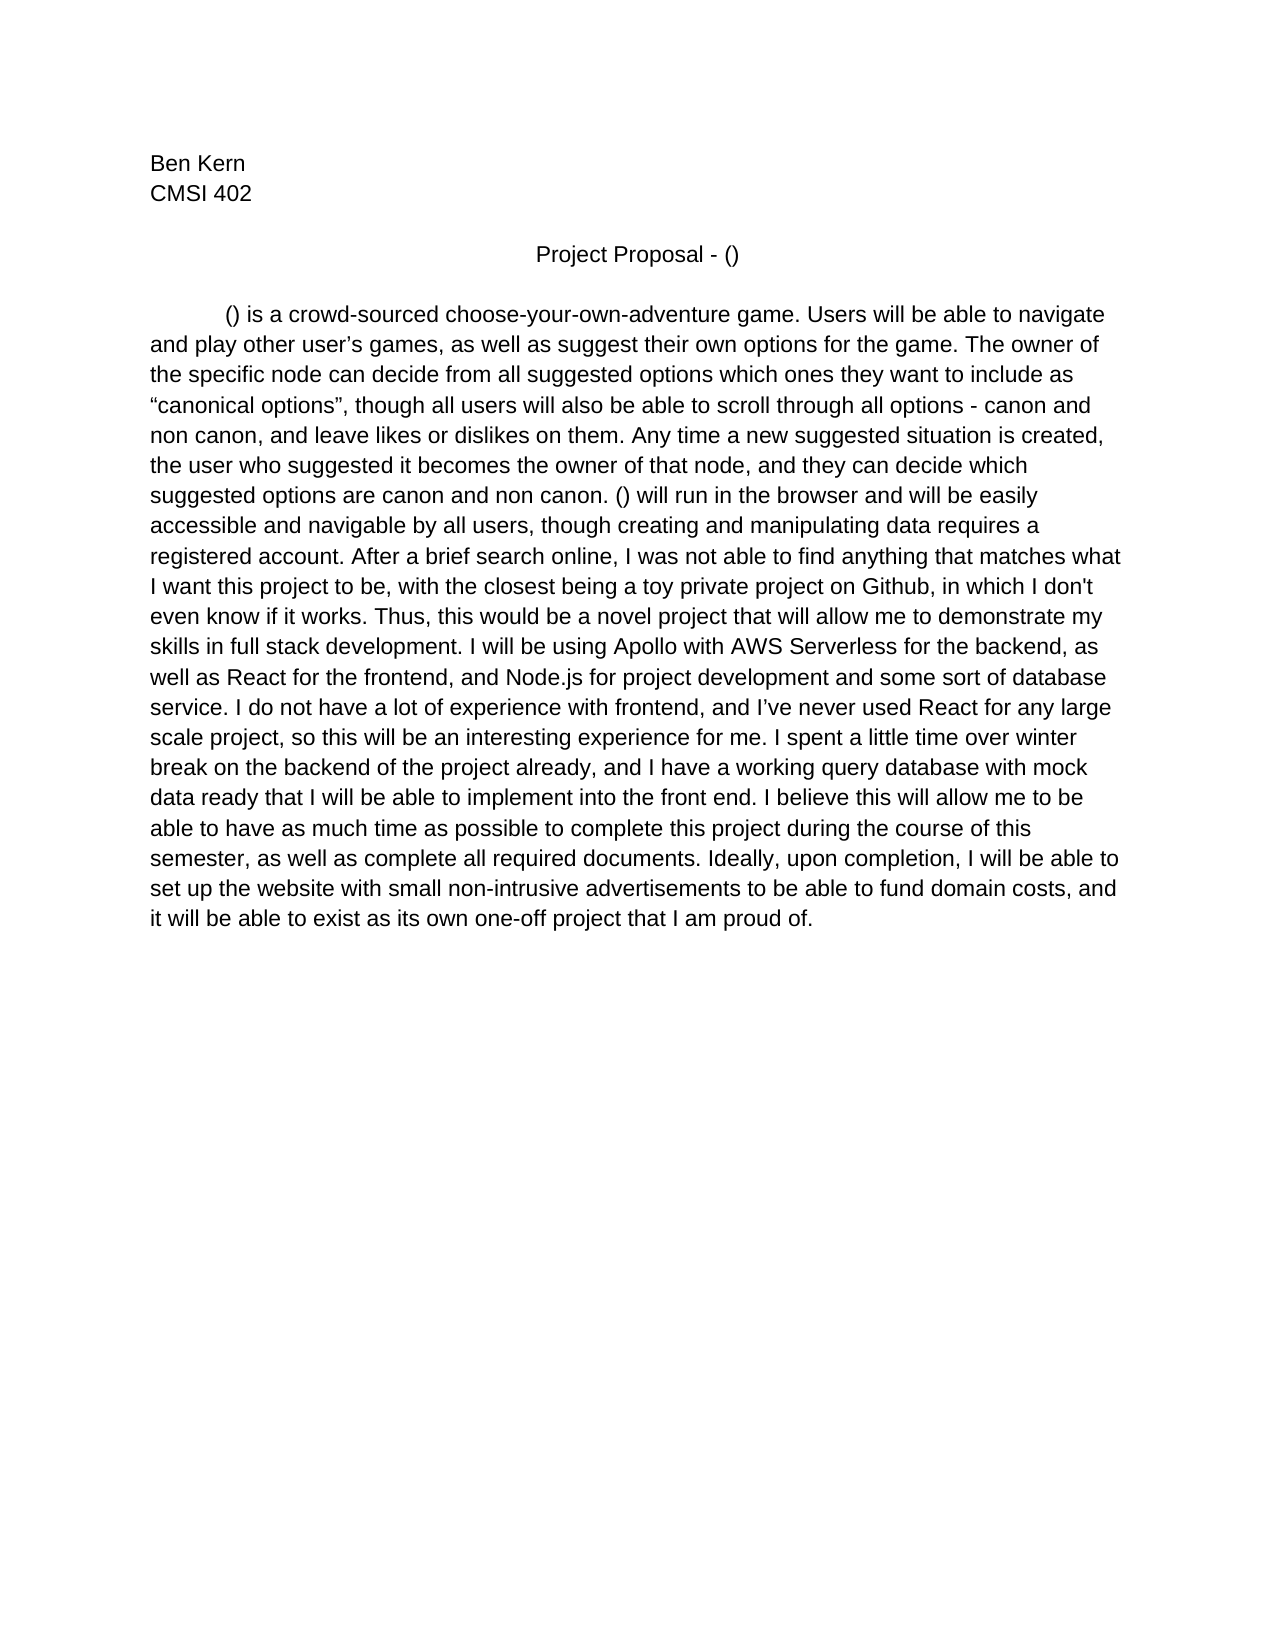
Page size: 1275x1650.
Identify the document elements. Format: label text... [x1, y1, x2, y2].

text () is a crowd-sourced choose-your-own-adventure game. Users will be able to navigate and play other user’s games, as well as suggest their own options for the game. The owner of the specific node can decide from all suggested options which ones they want to include as “canonical options”, though all users will also be able to scroll through all options - canon and non canon, and leave likes or dislikes on them. Any time a new suggested situation is created, the user who suggested it becomes the owner of that node, and they can decide which suggested options are canon and non canon. () will run in the browser and will be easily accessible and navigable by all users, though creating and manipulating data requires a registered account. After a brief search online, I was not able to find anything that matches what I want this project to be, with the closest being a toy private project on Github, in which I don't even know if it works. Thus, this would be a novel project that will allow me to demonstrate my skills in full stack development. I will be using Apollo with AWS Serverless for the backend, as well as React for the frontend, and Node.js for project development and some sort of database service. I do not have a lot of experience with frontend, and I’ve never used React for any large scale project, so this will be an interesting experience for me. I spent a little time over winter break on the backend of the project already, and I have a working query database with mock data ready that I will be able to implement into the front end. I believe this will allow me to be able to have as much time as possible to complete this project during the course of this semester, as well as complete all required documents. Ideally, upon completion, I will be able to set up the website with small non-intrusive advertisements to be able to fund domain costs, and it will be able to exist as its own one-off project that I am proud of. [150, 301, 1125, 932]
text CMSI 402 [150, 180, 1125, 207]
text Project Proposal - () [150, 241, 1125, 267]
text Ben Kern [150, 150, 1125, 176]
